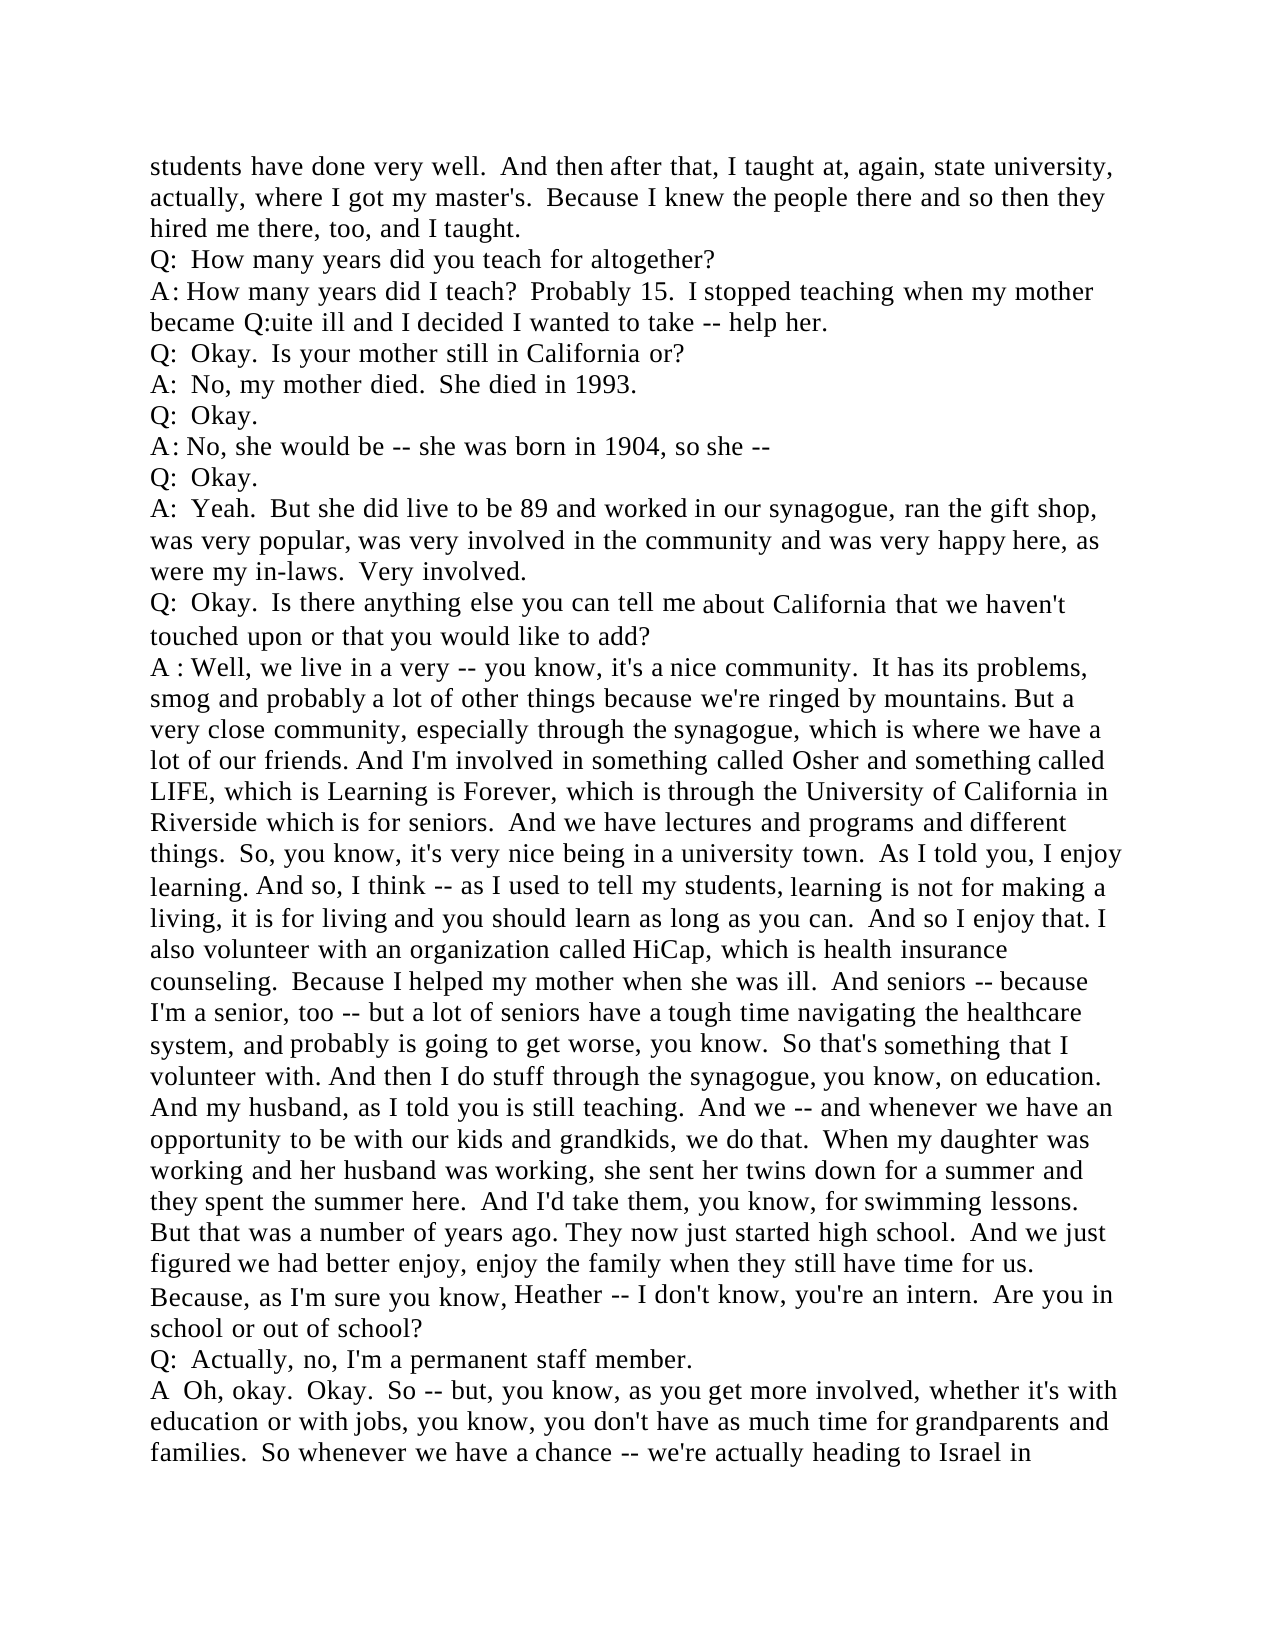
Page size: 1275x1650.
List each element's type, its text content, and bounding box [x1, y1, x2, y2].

text A: No, my mother died. She died in 1993. [150, 430, 1125, 461]
text Q: How many years did you teach for altogether? [150, 306, 1125, 337]
text A: Yeah. But she did live to be 89 and worked in our synagogue, ran the gift shop, was very popular, was very involved in the community and was very happy here, as were my in-laws. Very involved. [150, 555, 1125, 648]
text Q: Actually, no, I'm a permanent staff member. [150, 1405, 1125, 1437]
text A : No, she would be -- she was born in 1904, so she -- [150, 493, 1125, 524]
text Q: Okay. [150, 524, 1125, 555]
text A : How many years did I teach? Probably 15. I stopped teaching when my mother became Q:uite ill and I decided I wanted to take -- help her. [150, 337, 1125, 399]
text Q: Okay. Is there anything else you can tell me about California that we haven't touched upon or that you would like to add? [150, 648, 1125, 713]
text Q: Okay. [150, 461, 1125, 493]
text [150, 1437, 1125, 1499]
text Q: Okay. Is your mother still in California or? [150, 399, 1125, 430]
text A : Yes. I never taught on a full-time basis, I really only taught part time. I taught at a community college, and, really, it was a very good experience. And some of my students have done very well. And then after that, I taught at, again, state university, actually, where I got my master's. Because I knew the people there and so then they hired me there, too, and I taught. [150, 150, 1125, 306]
text A : Well, we live in a very -- you know, it's a nice community. It has its problems, smog and probably a lot of other things because we're ringed by mountains. But a very close community, especially through the synagogue, which is where we have a lot of our friends. And I'm involved in something called Osher and something called LIFE, which is Learning is Forever, which is through the University of California in Riverside which is for seniors. And we have lectures and programs and different things. So, you know, it's very nice being in a university town. As I told you, I enjoy learning. And so, I think -- as I used to tell my students, learning is not for making a living, it is for living and you should learn as long as you can. And so I enjoy that. I also volunteer with an organization called HiCap, which is health insurance counseling. Because I helped my mother when she was ill. And seniors -- because I'm a senior, too -- but a lot of seniors have a tough time navigating the healthcare system, and probably is going to get worse, you know. So that's something that I volunteer with. And then I do stuff through the synagogue, you know, on education. And my husband, as I told you is still teaching. And we -- and whenever we have an opportunity to be with our kids and grandkids, we do that. When my daughter was working and her husband was working, she sent her twins down for a summer and they spent the summer here. And I'd take them, you know, for swimming lessons. But that was a number of years ago. They now just started high school. And we just figured we had better enjoy, enjoy the family when they still have time for us. Because, as I'm sure you know, Heather -- I don't know, you're an intern. Are you in school or out of school? [150, 713, 1125, 1405]
